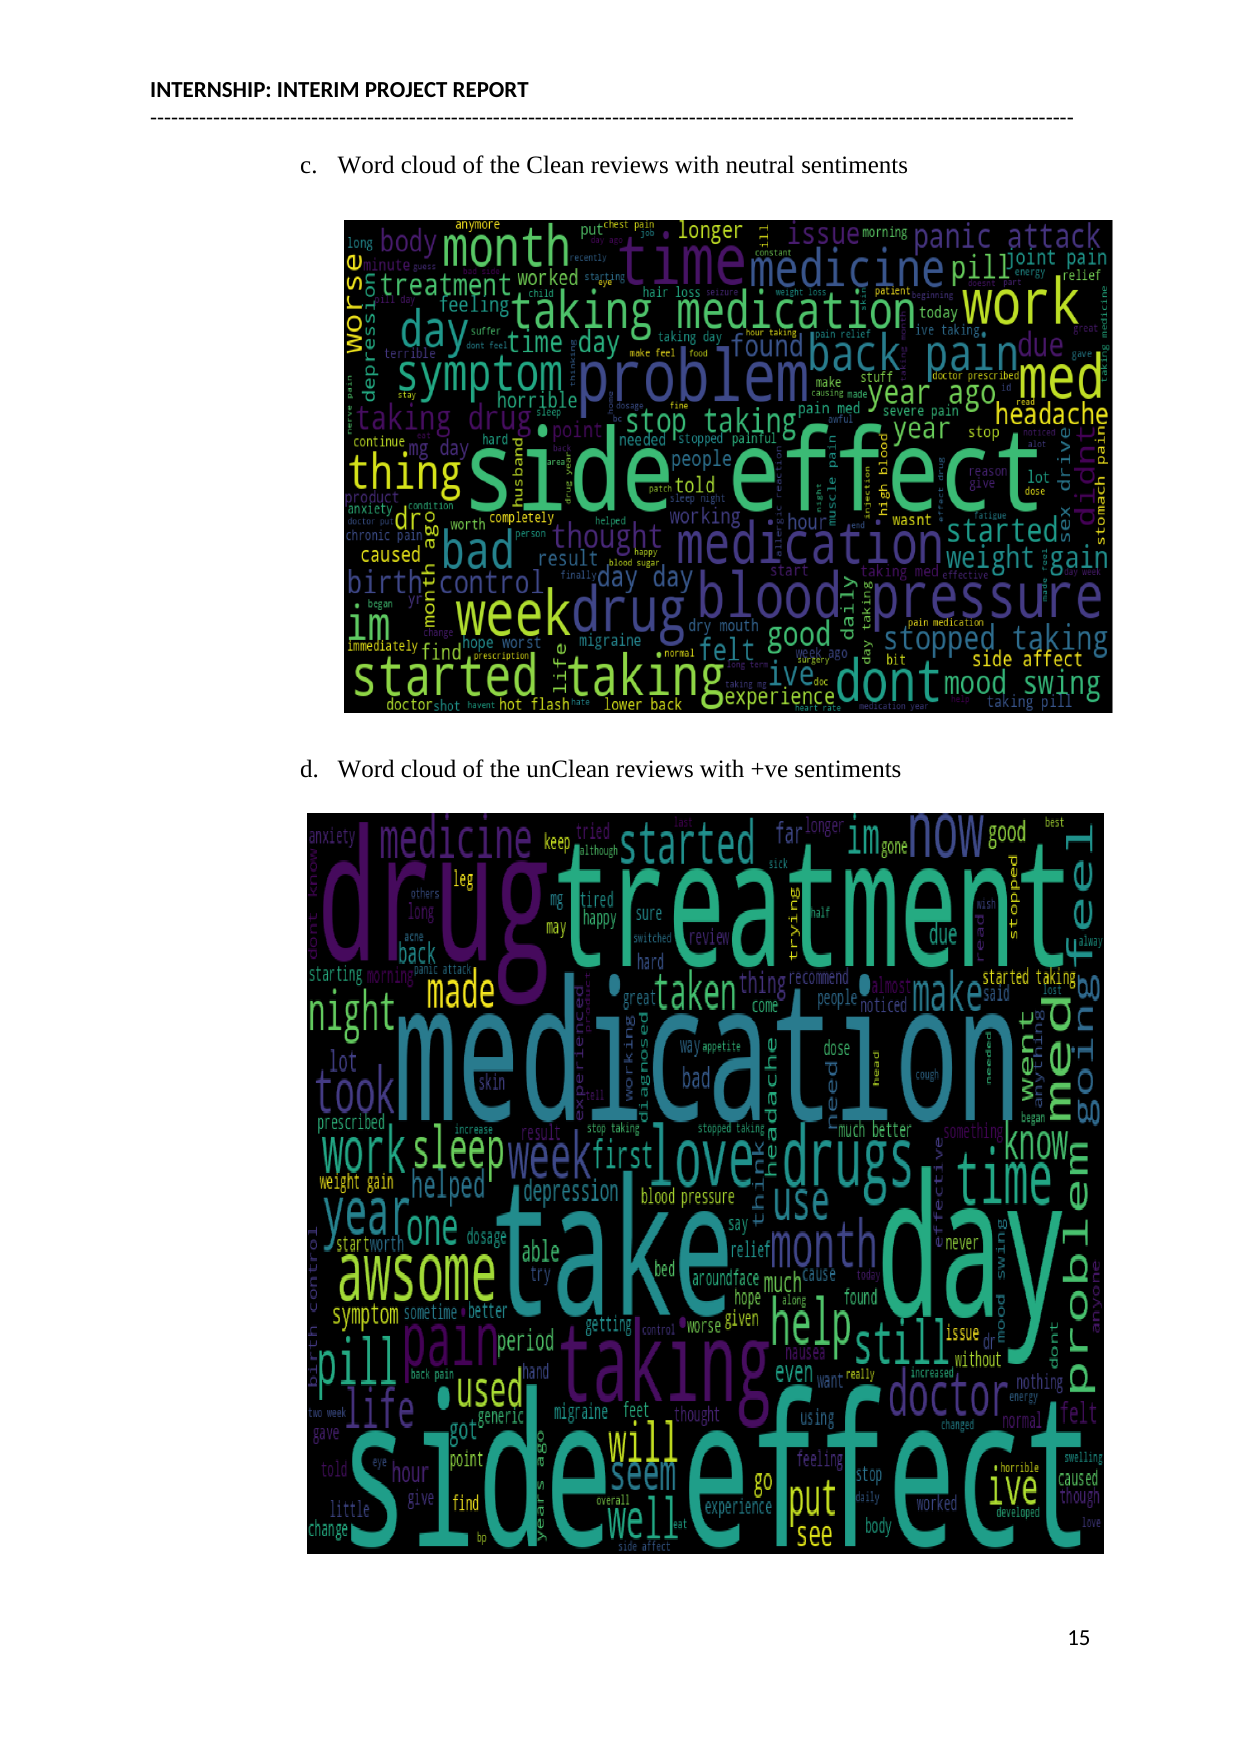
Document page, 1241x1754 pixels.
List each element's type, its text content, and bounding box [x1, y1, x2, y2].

picture [300, 801, 1110, 1567]
list Word cloud of the unClean reviews with +ve sentiments [300, 754, 1090, 782]
picture [337, 212, 1118, 721]
list Word cloud of the Clean reviews with neutral sentiments [300, 150, 1090, 179]
